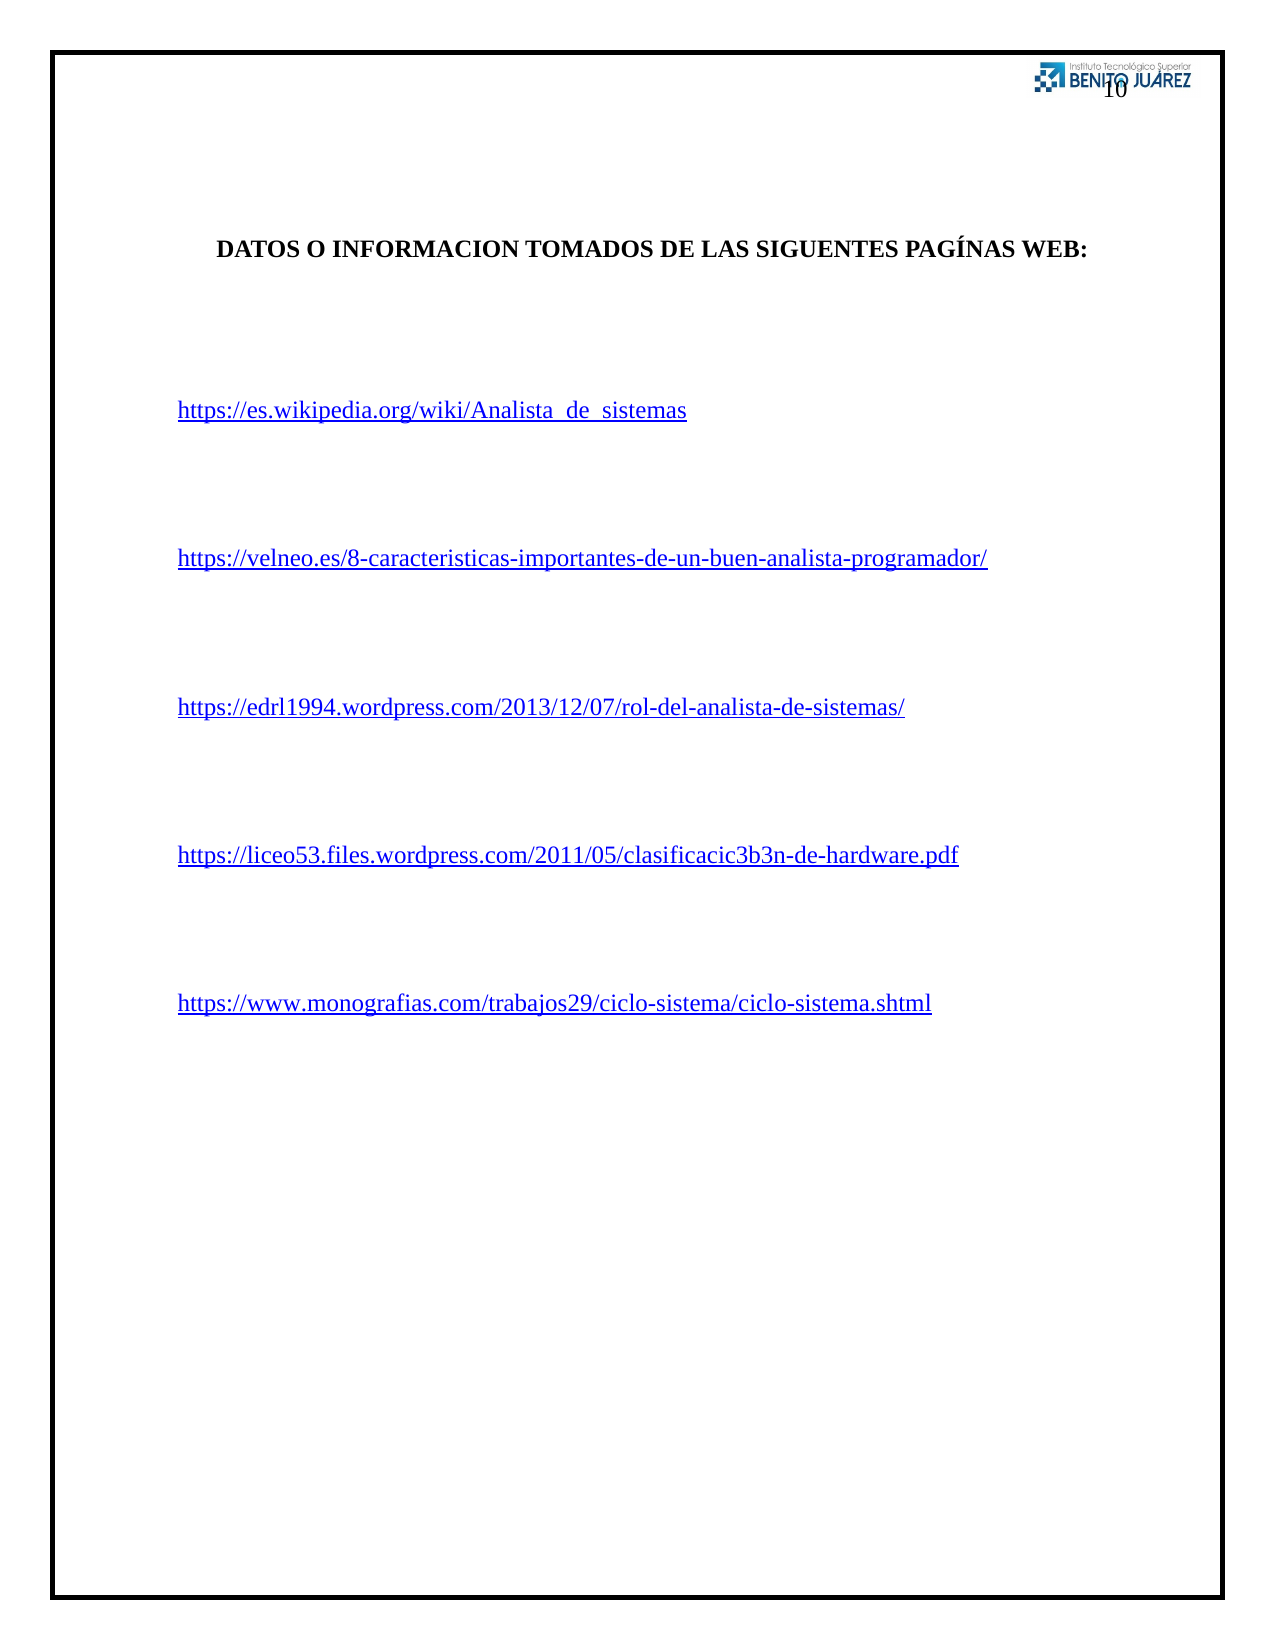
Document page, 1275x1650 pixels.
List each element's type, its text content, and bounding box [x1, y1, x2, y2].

text https://www.monografias.com/trabajos29/ciclo-sistema/ciclo-sistema.shtml [148, 988, 1127, 1017]
text https://velneo.es/8-caracteristicas-importantes-de-un-buen-analista-programador/ [148, 543, 1127, 572]
subtitle DATOS O INFORMACION TOMADOS DE LAS SIGUENTES PAGÍNAS WEB: [148, 234, 1127, 263]
text https://edrl1994.wordpress.com/2013/12/07/rol-del-analista-de-sistemas/ [148, 692, 1127, 721]
text https://liceo53.files.wordpress.com/2011/05/clasificacic3b3n-de-hardware.pdf [148, 840, 1127, 869]
text https://es.wikipedia.org/wiki/Analista_de_sistemas [148, 395, 1127, 424]
picture [1026, 55, 1201, 98]
